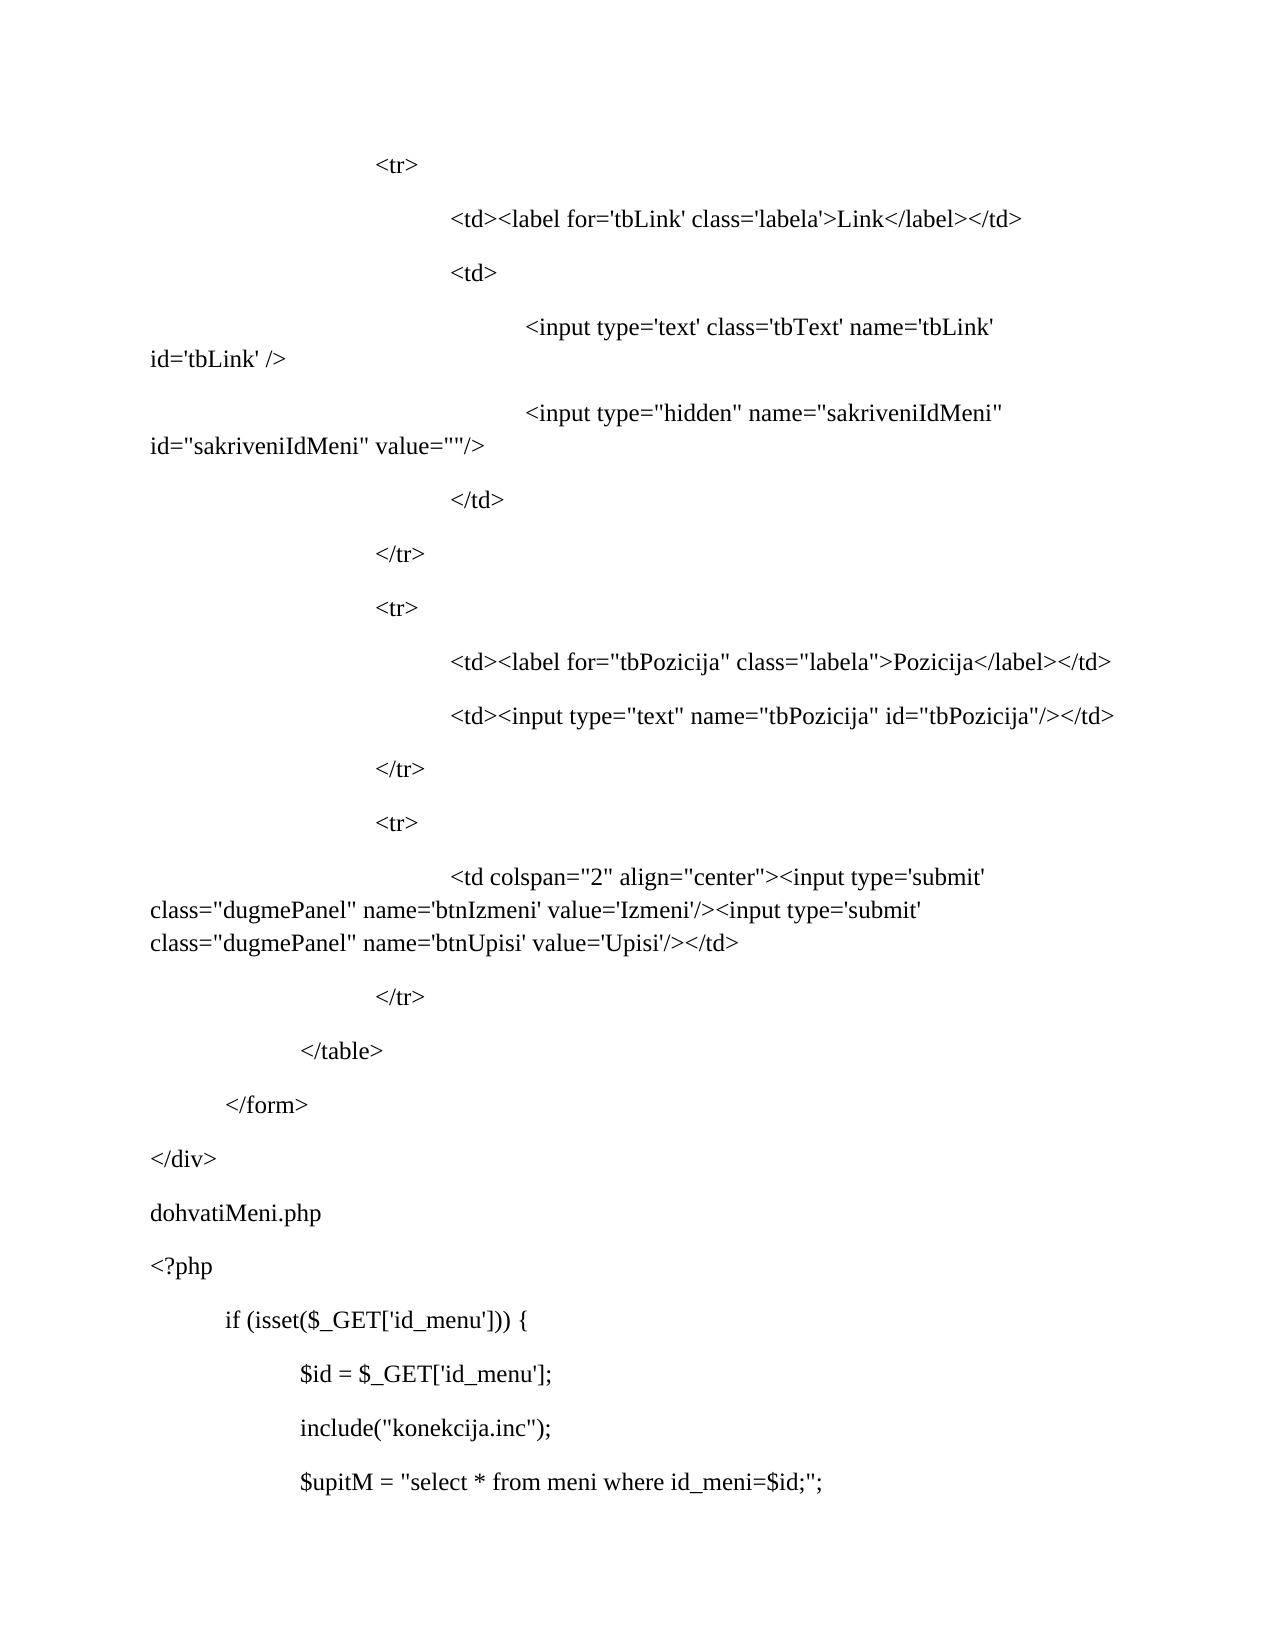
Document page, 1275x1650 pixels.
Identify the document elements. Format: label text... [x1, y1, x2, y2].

text </form> [150, 1090, 1125, 1119]
text </tr> [150, 539, 1125, 568]
text </table> [150, 1036, 1125, 1065]
text <tr> [150, 808, 1125, 837]
text <td><label for="tbPozicija" class="labela">Pozicija</label></td> [150, 647, 1125, 676]
text <?php [150, 1251, 1125, 1280]
text $upitM = "select * from meni where id_meni=$id;"; [150, 1467, 1125, 1496]
text <td><input type="text" name="tbPozicija" id="tbPozicija"/></td> [150, 701, 1125, 729]
text if (isset($_GET['id_menu'])) { [150, 1305, 1125, 1334]
text </tr> [150, 982, 1125, 1011]
text include("konekcija.inc"); [150, 1413, 1125, 1442]
text <input type="hidden" name="sakriveniIdMeni" id="sakriveniIdMeni" value=""/> [150, 398, 1125, 460]
text </tr> [150, 754, 1125, 783]
text <tr> [150, 150, 1125, 179]
text </td> [150, 485, 1125, 514]
text <td> [150, 258, 1125, 286]
text <td colspan="2" align="center"><input type='submit' class="dugmePanel" name='btnIzmeni' value='Izmeni'/><input type='submit' class="dugmePanel" name='btnUpisi' value='Upisi'/></td> [150, 862, 1125, 957]
text <tr> [150, 593, 1125, 622]
text </div> [150, 1144, 1125, 1172]
text <input type='text' class='tbText' name='tbLink' id='tbLink' /> [150, 312, 1125, 373]
text <td><label for='tbLink' class='labela'>Link</label></td> [150, 204, 1125, 233]
text $id = $_GET['id_menu']; [150, 1359, 1125, 1388]
text dohvatiMeni.php [150, 1198, 1125, 1226]
